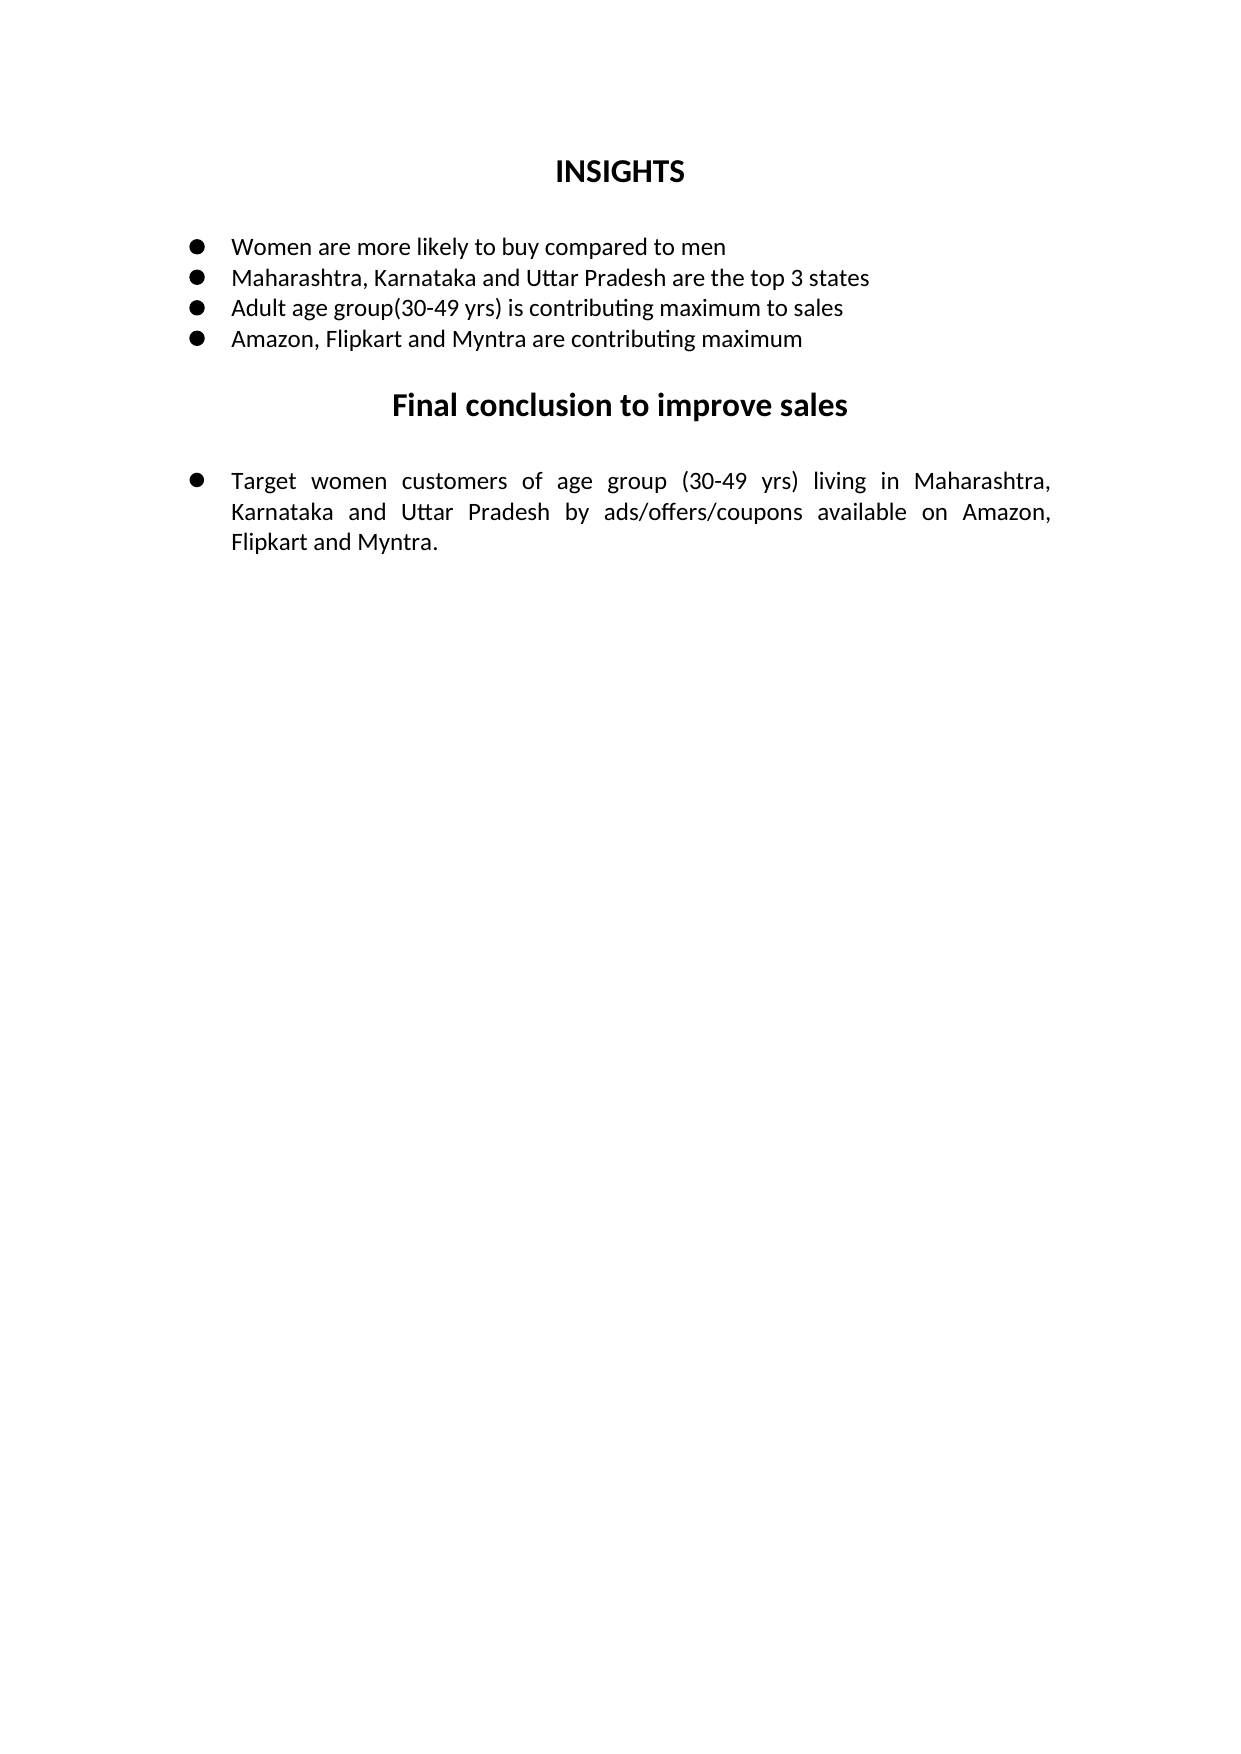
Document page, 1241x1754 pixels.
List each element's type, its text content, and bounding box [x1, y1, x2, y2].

list Amazon, Flipkart and Myntra are contributing maximum [187, 323, 1053, 353]
list Maharashtra, Karnataka and Uttar Pradesh are the top 3 states [187, 262, 1053, 292]
list Women are more likely to buy compared to men [187, 231, 1053, 262]
list Final conclusion to improve sales [187, 384, 1053, 425]
list Target women customers of age group (30-49 yrs) living in Maharashtra, Karnataka and Uttar Pradesh by ads/offers/coupons available on Amazon, Flipkart and Myntra. [187, 466, 1053, 557]
text INSIGHTS [187, 150, 1053, 191]
list Adult age group(30-49 yrs) is contributing maximum to sales [187, 292, 1053, 323]
